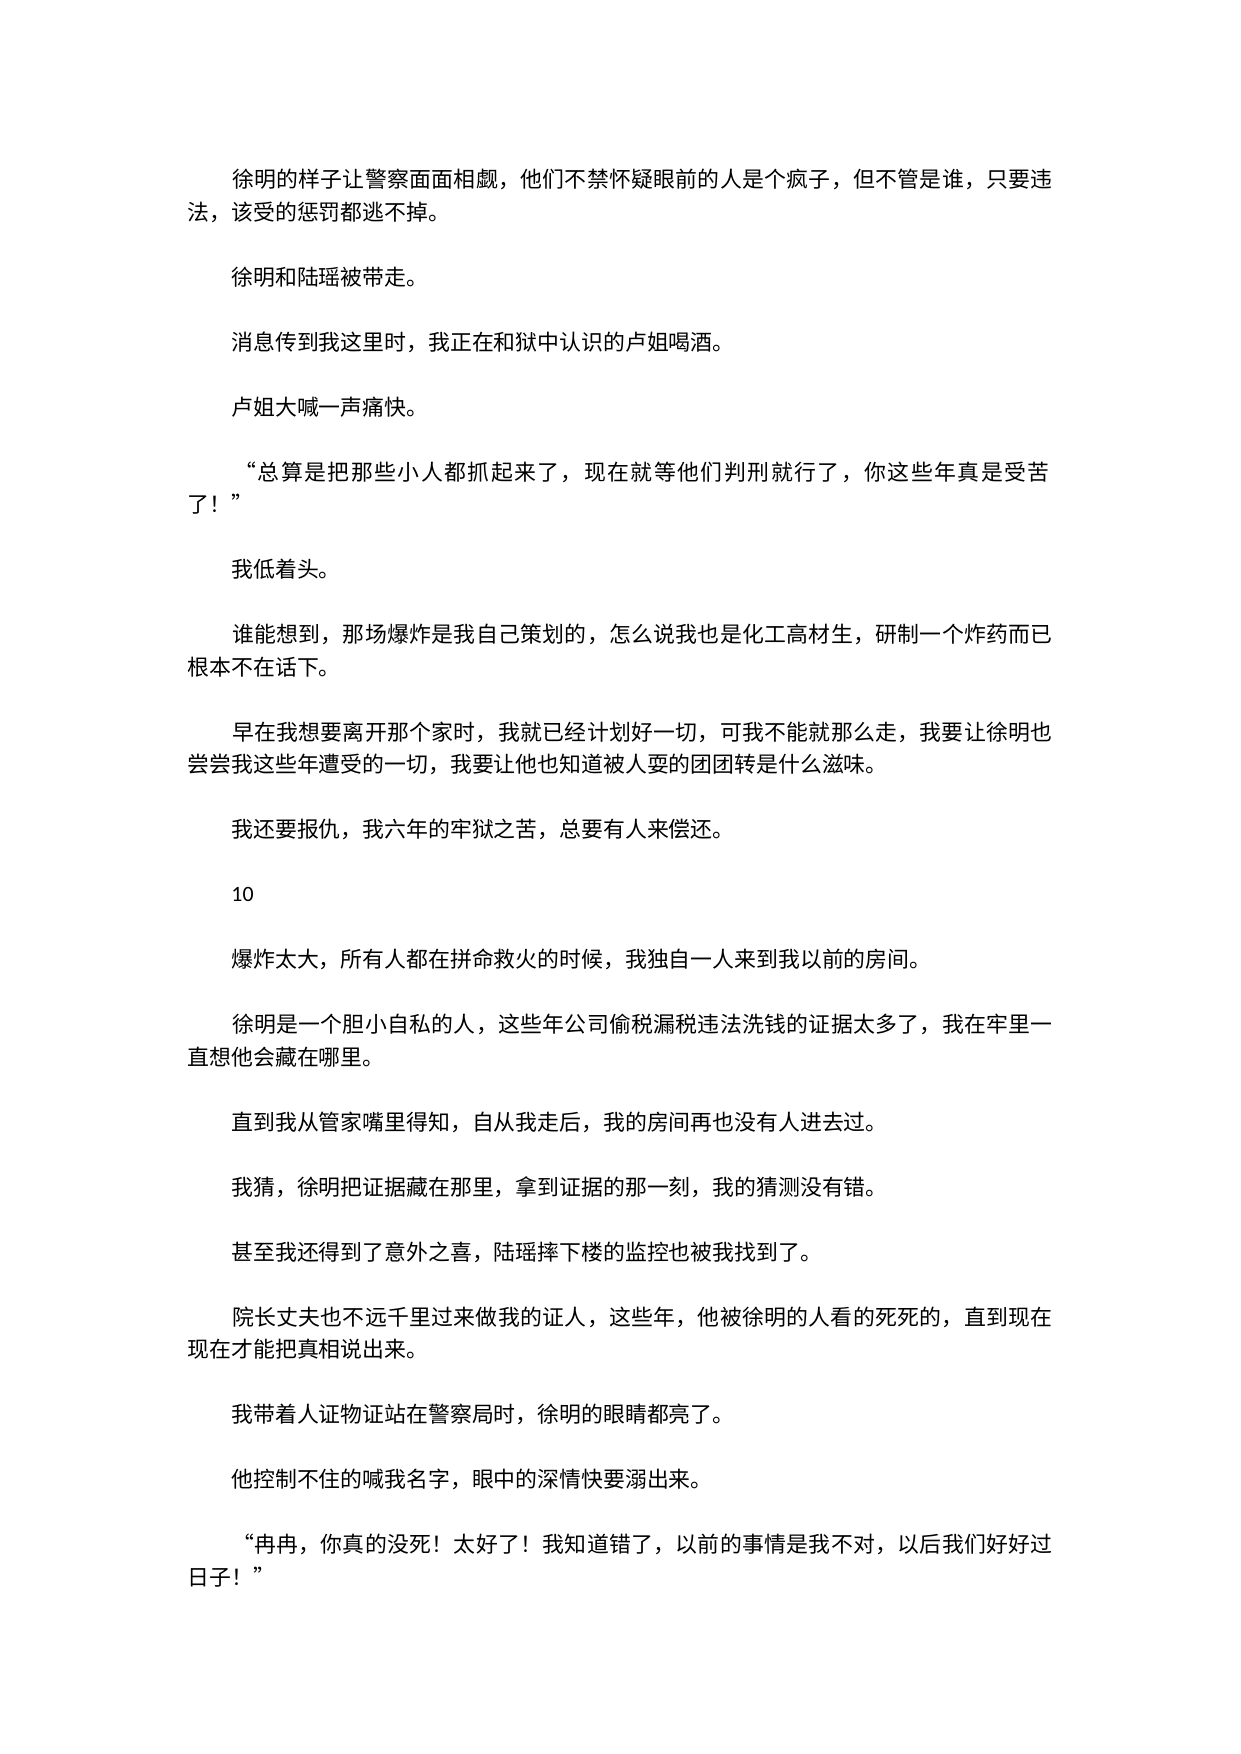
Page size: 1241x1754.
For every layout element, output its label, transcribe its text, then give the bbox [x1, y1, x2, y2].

text 徐明是一个胆小自私的人，这些年公司偷税漏税违法洗钱的证据太多了，我在牢里一直想他会藏在哪里。 [187, 1007, 1053, 1072]
text 他控制不住的喊我名字，眼中的深情快要溺出来。 [187, 1462, 1053, 1494]
text 直到我从管家嘴里得知，自从我走后，我的房间再也没有人进去过。 [187, 1104, 1053, 1137]
text 甚至我还得到了意外之喜，陆瑶摔下楼的监控也被我找到了。 [187, 1234, 1053, 1267]
text 谁能想到，那场爆炸是我自己策划的，怎么说我也是化工高材生，研制一个炸药而已，根本不在话下。 [187, 617, 1053, 682]
text 徐明的样子让警察面面相觑，他们不禁怀疑眼前的人是个疯子，但不管是谁，只要违法，该受的惩罚都逃不掉。 [187, 162, 1053, 227]
text “冉冉，你真的没死！太好了！我知道错了，以前的事情是我不对，以后我们好好过日子！” [187, 1527, 1053, 1592]
text 我还要报仇，我六年的牢狱之苦，总要有人来偿还。 [187, 812, 1053, 844]
text 我猜，徐明把证据藏在那里，拿到证据的那一刻，我的猜测没有错。 [187, 1169, 1053, 1202]
text 我带着人证物证站在警察局时，徐明的眼睛都亮了。 [187, 1397, 1053, 1429]
text 我低着头。 [187, 552, 1053, 584]
text 卢姐大喊一声痛快。 [187, 389, 1053, 422]
text 早在我想要离开那个家时，我就已经计划好一切，可我不能就那么走，我要让徐明也尝尝我这些年遭受的一切，我要让他也知道被人耍的团团转是什么滋味。 [187, 714, 1053, 779]
text 消息传到我这里时，我正在和狱中认识的卢姐喝酒。 [187, 324, 1053, 357]
text 10 [187, 877, 1053, 909]
text 院长丈夫也不远千里过来做我的证人，这些年，他被徐明的人看的死死的，直到现在现在才能把真相说出来。 [187, 1299, 1053, 1364]
text 徐明和陆瑶被带走。 [187, 259, 1053, 292]
text “总算是把那些小人都抓起来了，现在就等他们判刑就行了，你这些年真是受苦了！” [187, 454, 1053, 519]
text 爆炸太大，所有人都在拼命救火的时候，我独自一人来到我以前的房间。 [187, 942, 1053, 974]
